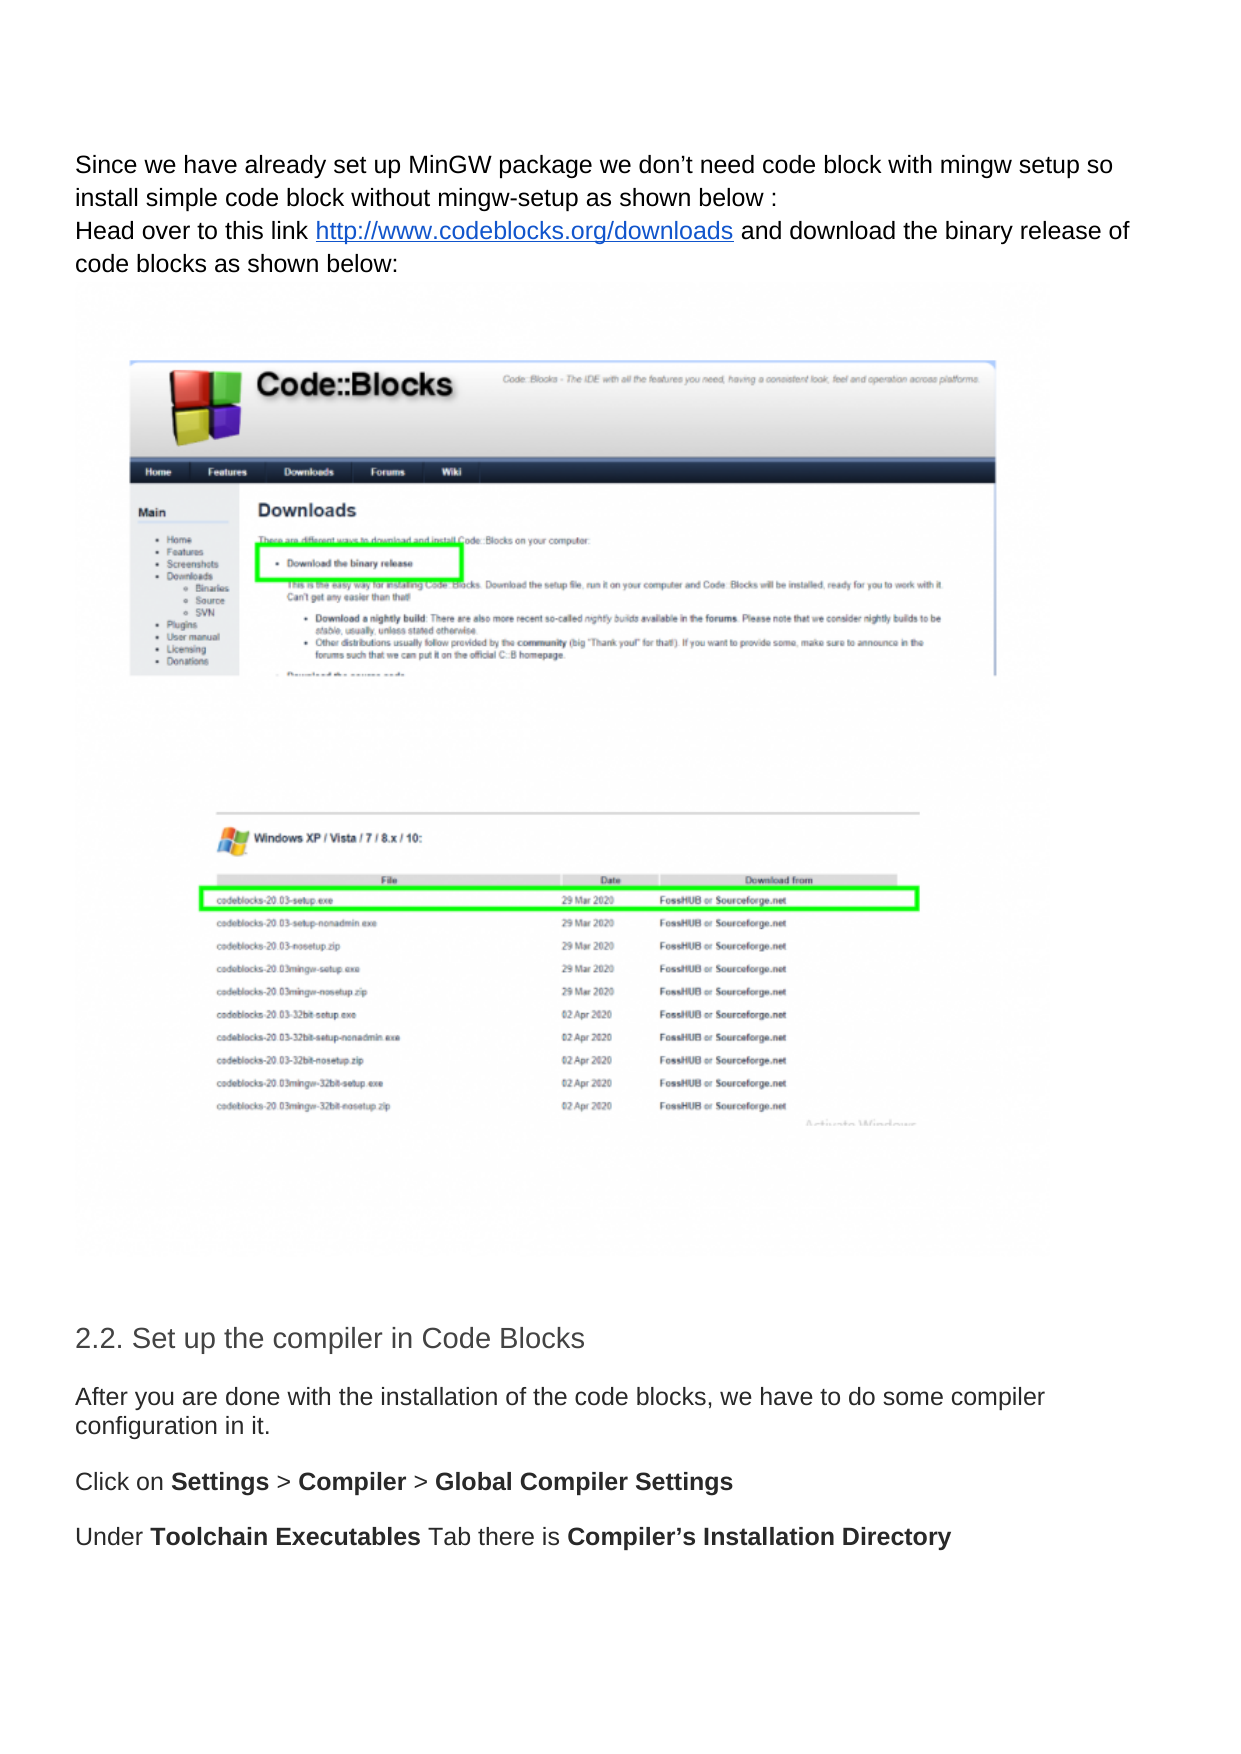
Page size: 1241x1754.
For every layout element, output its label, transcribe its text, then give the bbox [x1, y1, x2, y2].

text After you are done with the installation of the code blocks, we have to do some compiler configuration in it. [75, 1382, 1165, 1439]
text Head over to this link http://www.codeblocks.org/downloads and download the binary release of code blocks as shown below: [75, 216, 1165, 278]
text Click on Settings > Compiler > Global Compiler Settings [75, 1467, 1165, 1495]
text Since we have already set up MinGW package we don’t need code block with mingw setup so install simple code block without mingw-setup as shown below : [75, 150, 1165, 212]
text Under Toolchain Executables Tab there is Compiler’s Installation Directory [75, 1522, 1165, 1551]
picture [75, 282, 1050, 1257]
subtitle 2.2. Set up the compiler in Code Blocks [75, 1321, 1165, 1355]
